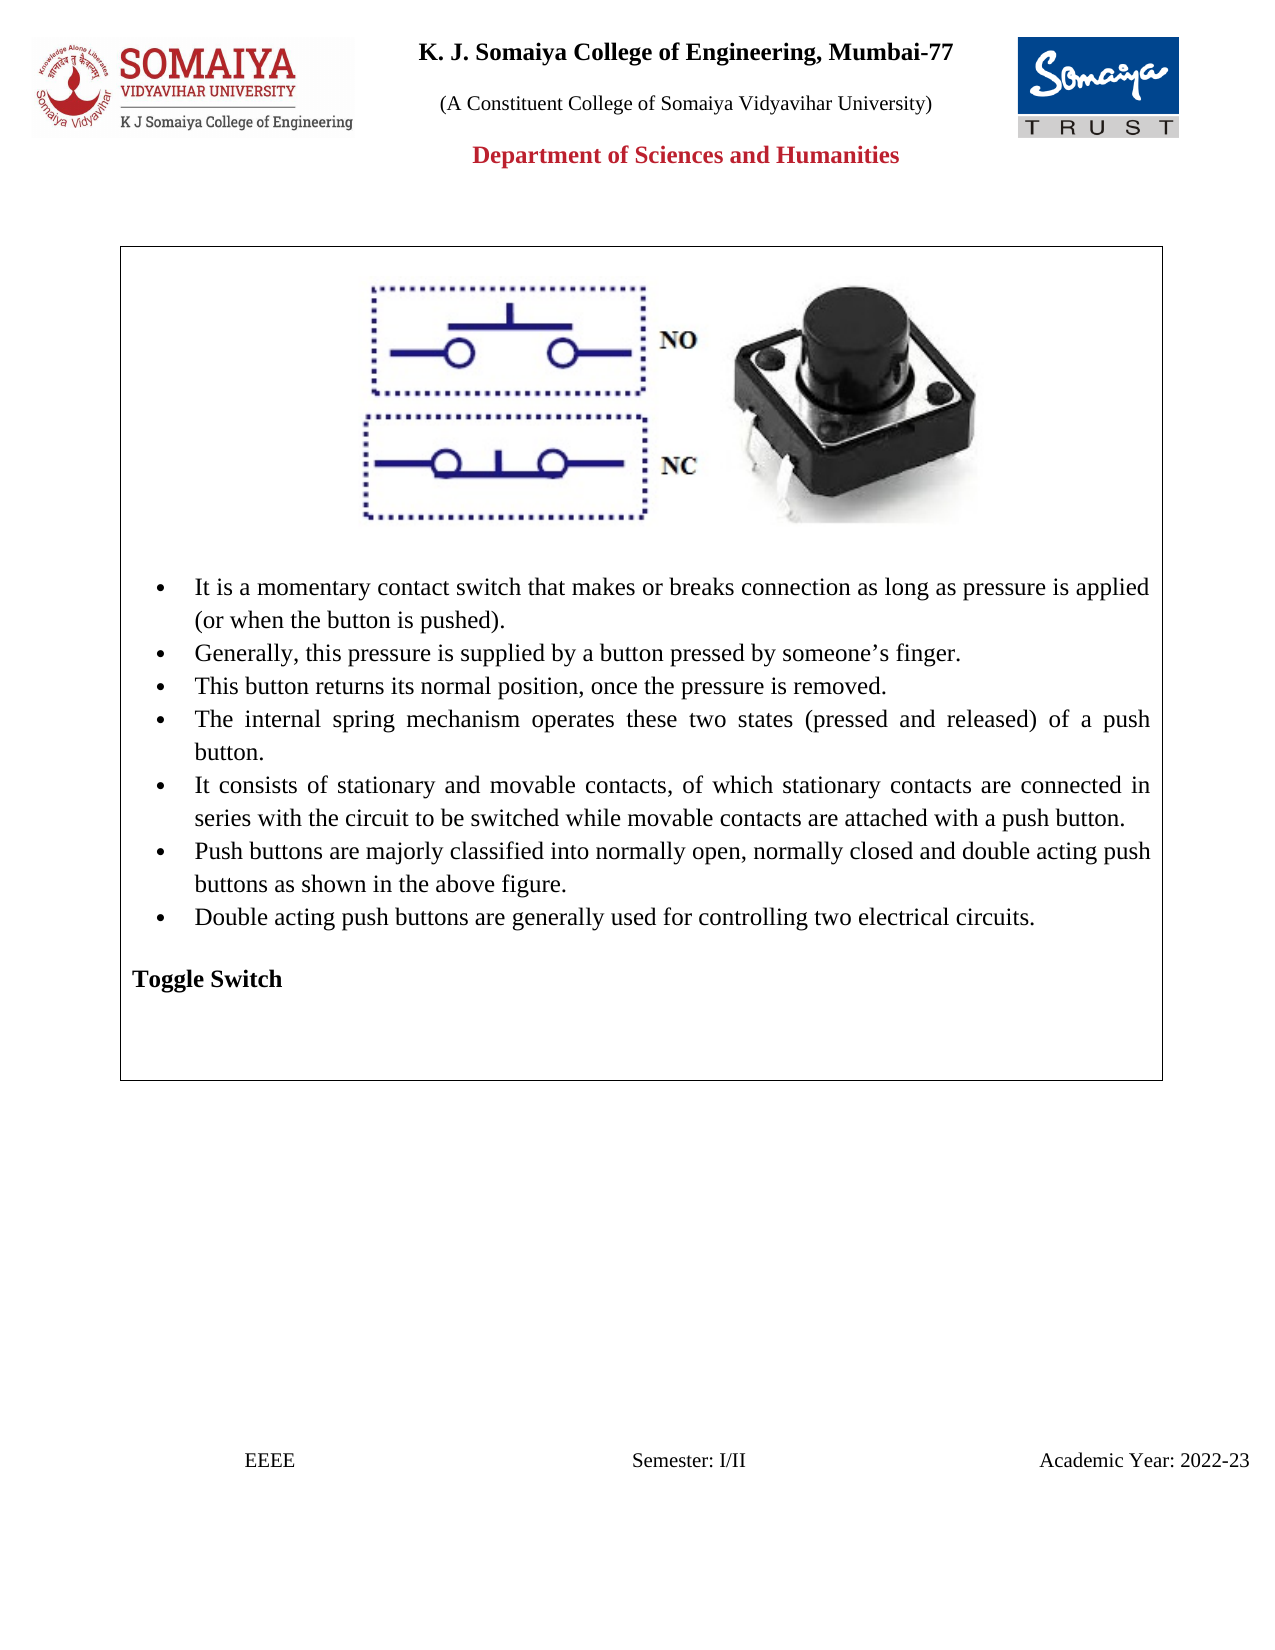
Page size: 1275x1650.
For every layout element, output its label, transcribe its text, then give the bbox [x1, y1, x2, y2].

picture [31, 37, 356, 138]
picture [1017, 37, 1179, 138]
picture [358, 276, 987, 539]
